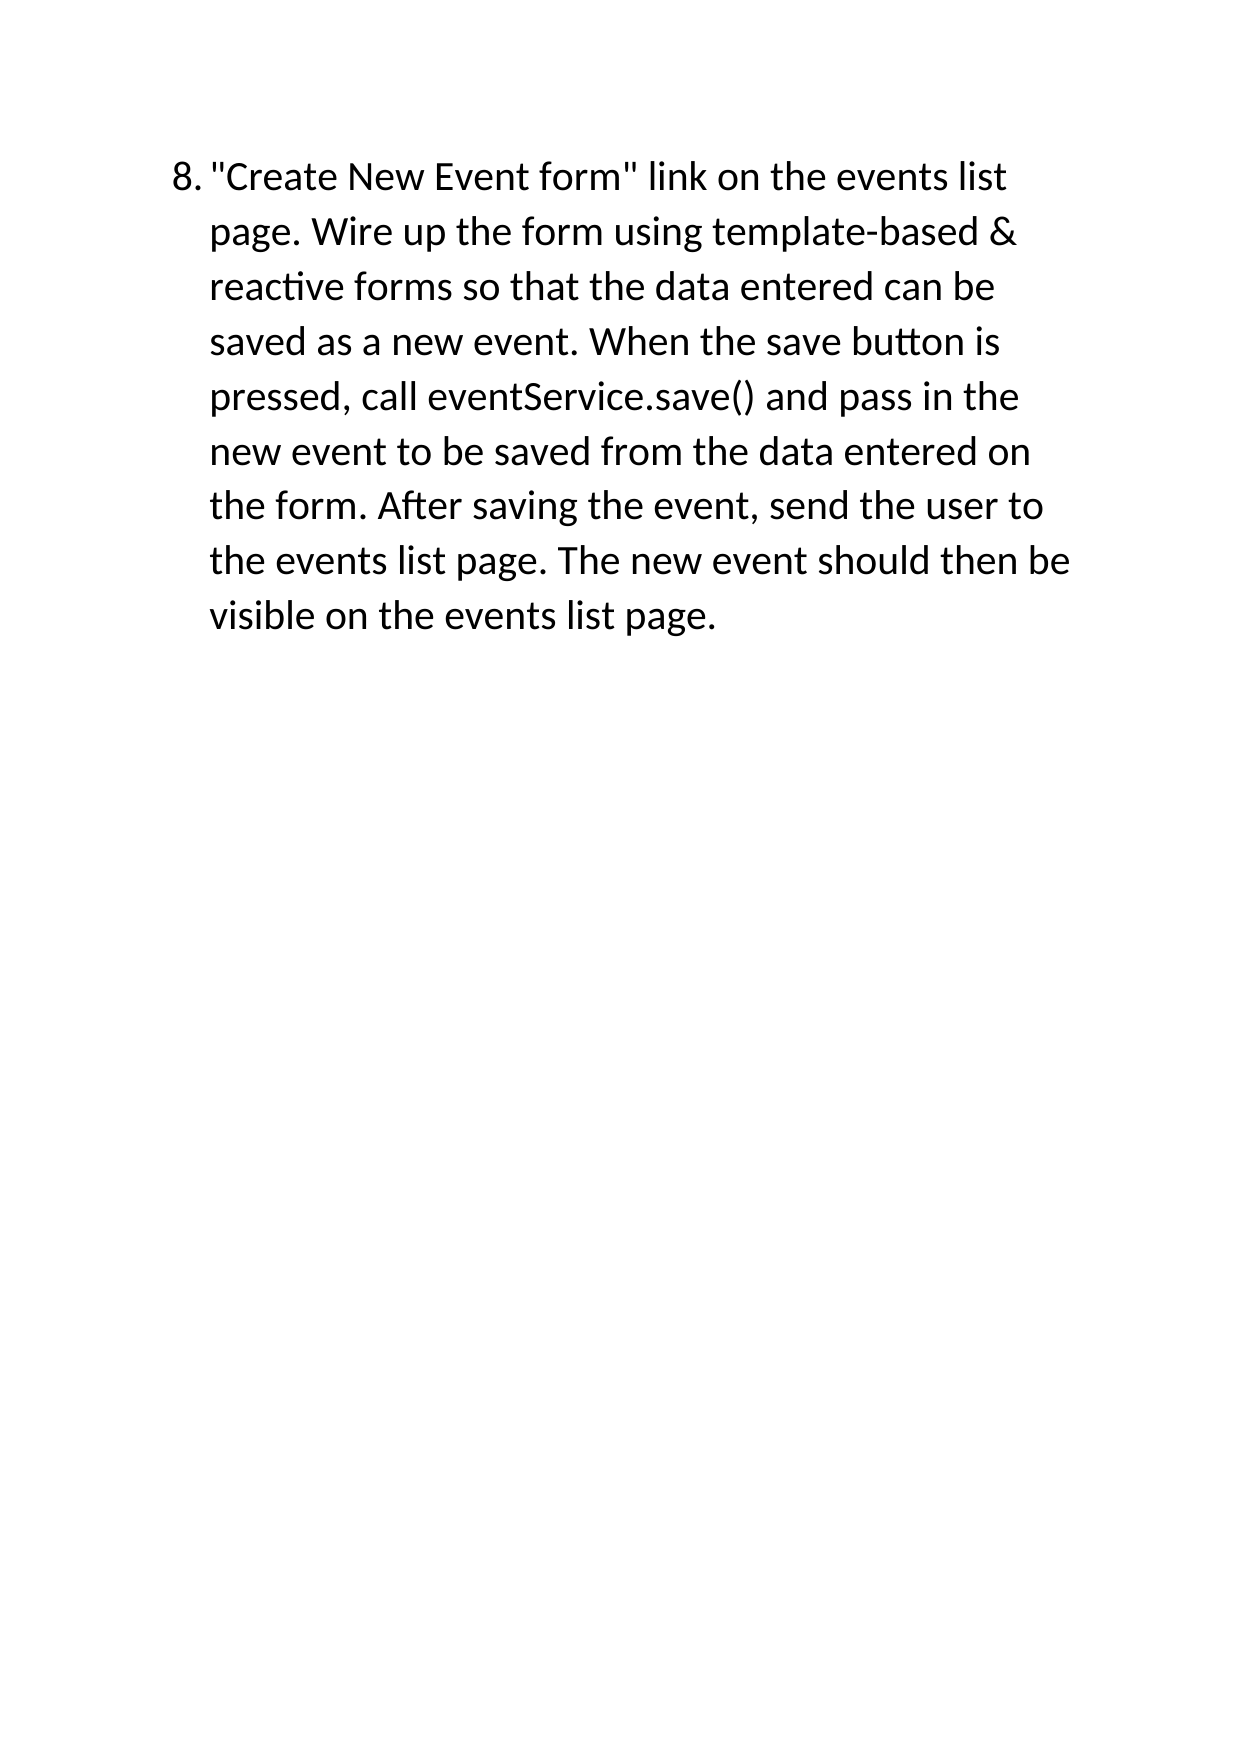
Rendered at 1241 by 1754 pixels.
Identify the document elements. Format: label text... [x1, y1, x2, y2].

list "Create New Event form" link on the events list page. Wire up the form using template-based & reactive forms so that the data entered can be saved as a new event. When the save button is pressed, call eventService.save() and pass in the new event to be saved from the data entered on the form. After saving the event, send the user to the events list page. The new event should then be visible on the events list page. [172, 150, 1090, 640]
